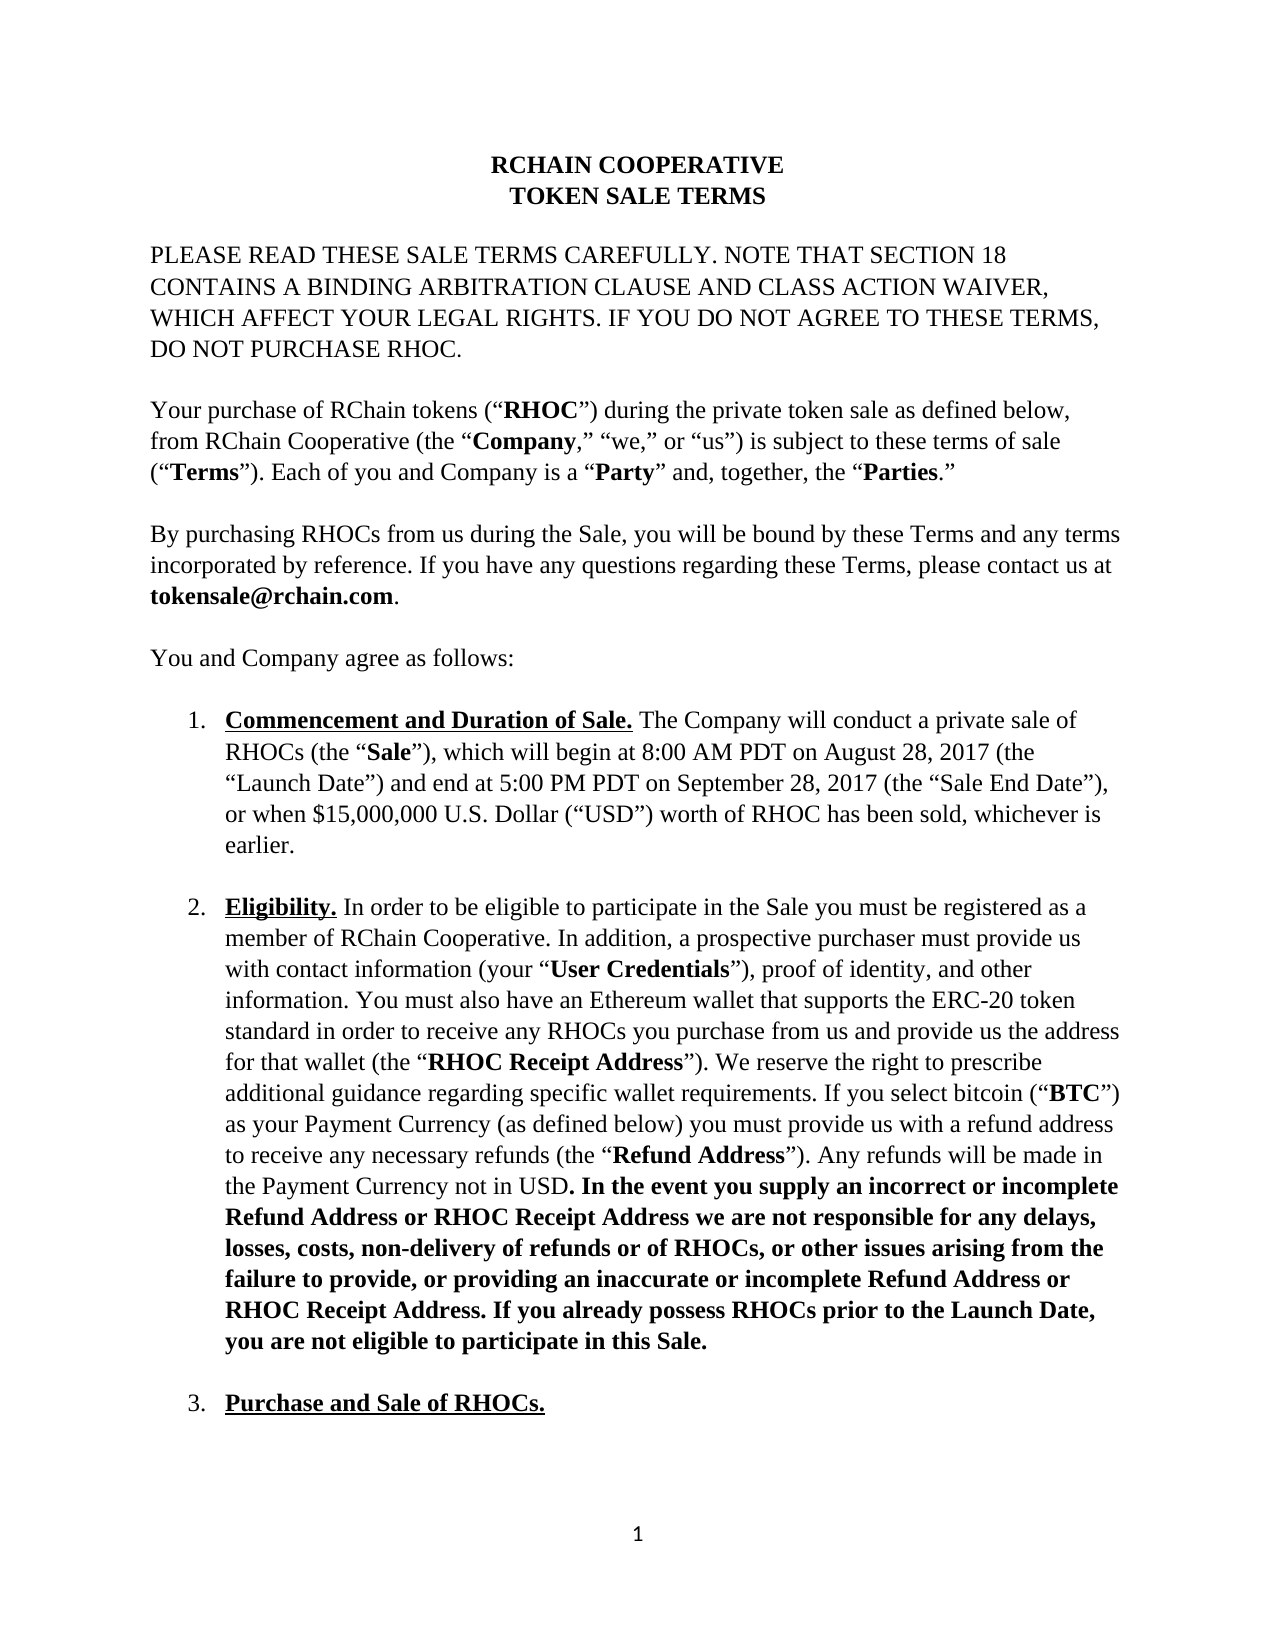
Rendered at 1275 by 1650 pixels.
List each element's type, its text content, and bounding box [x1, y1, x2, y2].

text By purchasing RHOCs from us during the Sale, you will be bound by these Terms and any terms incorporated by reference. If you have any questions regarding these Terms, please contact us at tokensale@rchain.com. [150, 519, 1125, 610]
text PLEASE READ THESE SALE TERMS CAREFULLY. NOTE THAT SECTION 18 CONTAINS A BINDING ARBITRATION CLAUSE AND CLASS ACTION WAIVER, WHICH AFFECT YOUR LEGAL RIGHTS. IF YOU DO NOT AGREE TO THESE TERMS, DO NOT PURCHASE RHOC. [150, 241, 1125, 363]
text TOKEN SALE TERMS [150, 181, 1125, 210]
list Commencement and Duration of Sale. The Company will conduct a private sale of RHOCs (the “Sale”), which will begin at 8:00 AM PDT on August 28, 2017 (the “Launch Date”) and end at 5:00 PM PDT on September 28, 2017 (the “Sale End Date”), or when $15,000,000 U.S. Dollar (“USD”) worth of RHOC has been sold, whichever is earlier. [187, 706, 1125, 858]
text RCHAIN COOPERATIVE [150, 150, 1125, 179]
text You and Company agree as follows: [150, 643, 1125, 672]
list Purchase and Sale of RHOCs. [187, 1388, 1125, 1417]
text Your purchase of RChain tokens (“RHOC”) during the private token sale as defined below, from RChain Cooperative (the “Company,” “we,” or “us”) is subject to these terms of sale (“Terms”). Each of you and Company is a “Party” and, together, the “Parties.” [150, 395, 1125, 486]
list Eligibility. In order to be eligible to participate in the Sale you must be registered as a member of RChain Cooperative. In addition, a prospective purchaser must provide us with contact information (your “User Credentials”), proof of identity, and other information. You must also have an Ethereum wallet that supports the ERC-20 token standard in order to receive any RHOCs you purchase from us and provide us the address for that wallet (the “RHOC Receipt Address”). We reserve the right to prescribe additional guidance regarding specific wallet requirements. If you select bitcoin (“BTC”) as your Payment Currency (as defined below) you must provide us with a refund address to receive any necessary refunds (the “Refund Address”). Any refunds will be made in the Payment Currency not in USD. In the event you supply an incorrect or incomplete Refund Address or RHOC Receipt Address we are not responsible for any delays, losses, costs, non-delivery of refunds or of RHOCs, or other issues arising from the failure to provide, or providing an inaccurate or incomplete Refund Address or RHOC Receipt Address. If you already possess RHOCs prior to the Launch Date, you are not eligible to participate in this Sale. [187, 892, 1125, 1355]
